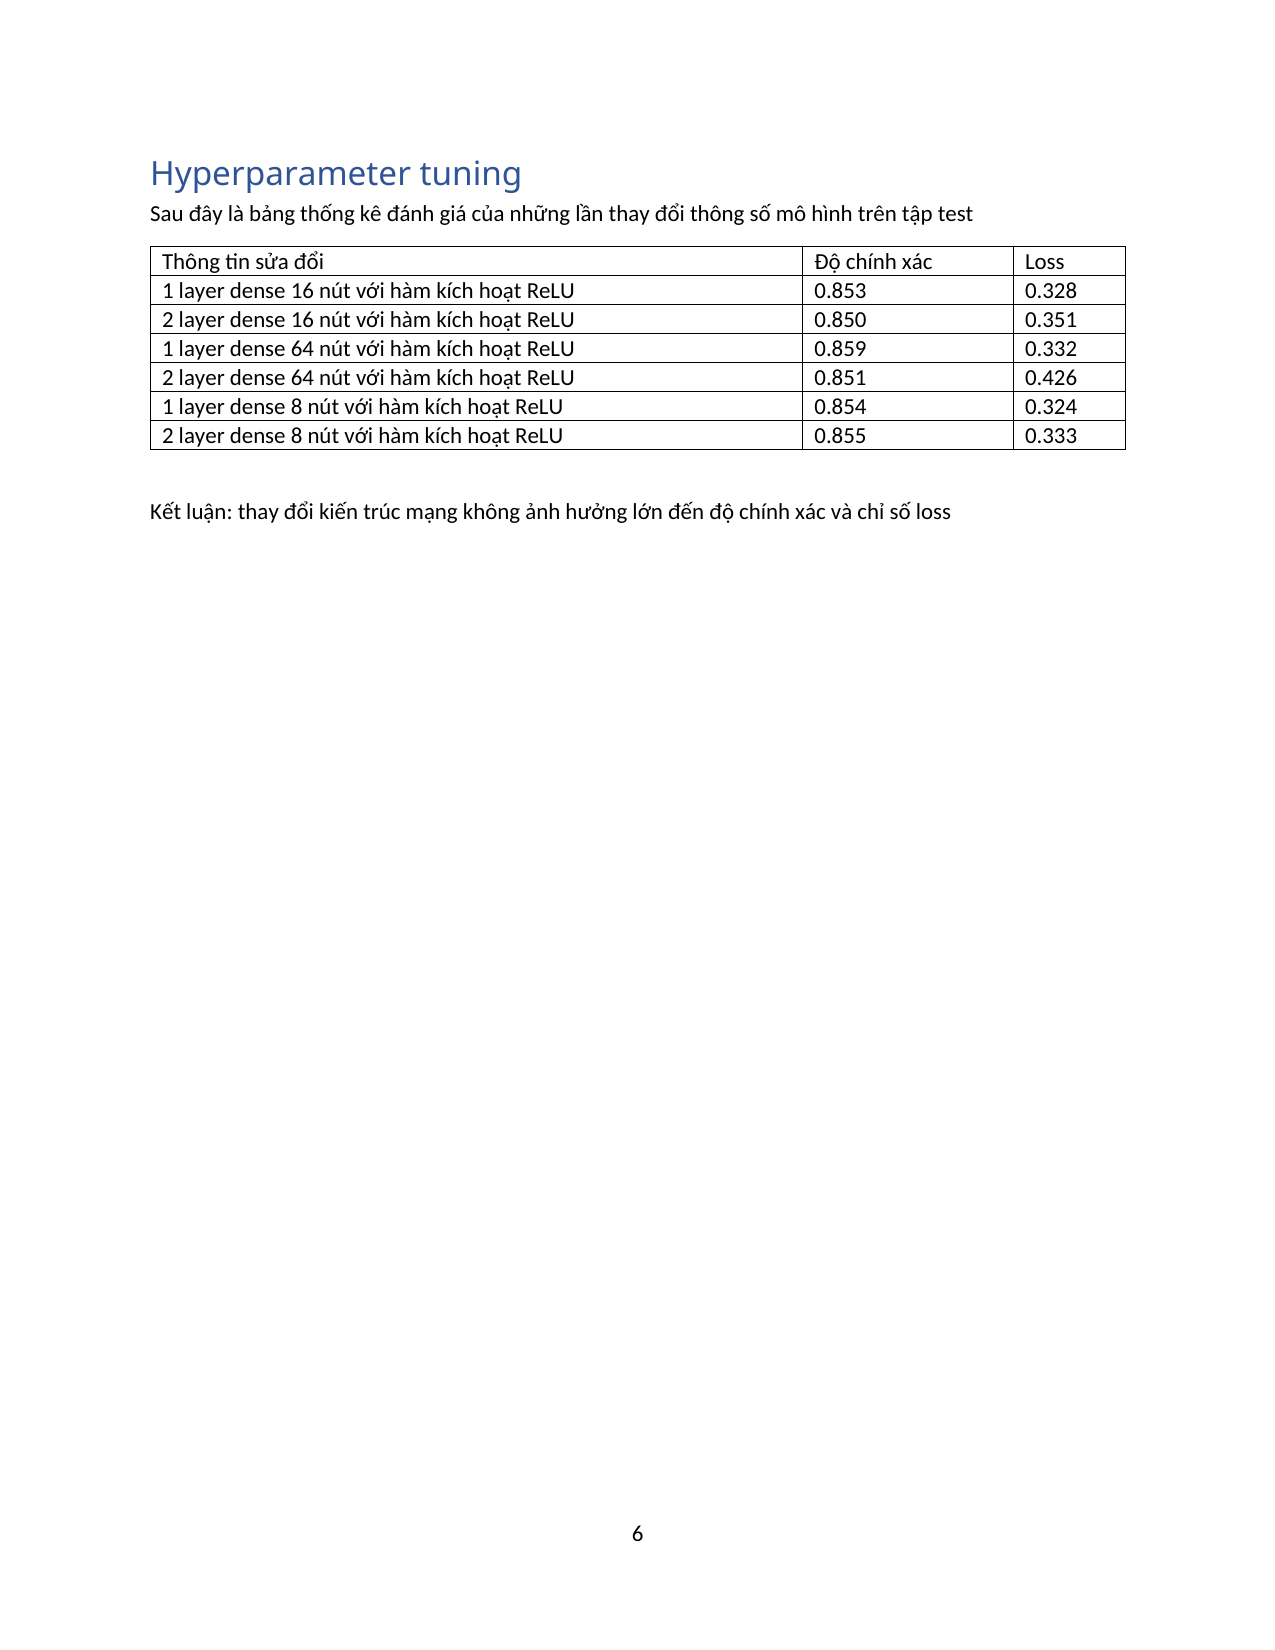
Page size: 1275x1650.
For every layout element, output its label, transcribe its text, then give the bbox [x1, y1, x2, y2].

table_cell 1 layer dense 8 nút với hàm kích hoạt ReLU [151, 392, 802, 420]
table_cell 0.854 [803, 392, 1013, 420]
table_cell 0.333 [1014, 421, 1125, 449]
table_cell 1 layer dense 16 nút với hàm kích hoạt ReLU [151, 276, 802, 304]
table_cell 0.328 [1014, 276, 1125, 304]
table_cell 0.426 [1014, 363, 1125, 391]
table_header Loss [1014, 247, 1125, 275]
table_header Độ chính xác [803, 247, 1013, 275]
table_cell 0.859 [803, 334, 1013, 362]
table_cell 2 layer dense 8 nút với hàm kích hoạt ReLU [151, 421, 802, 449]
table_cell 1 layer dense 64 nút với hàm kích hoạt ReLU [151, 334, 802, 362]
subtitle Hyperparameter tuning [150, 150, 1125, 195]
text Kết luận: thay đổi kiến trúc mạng không ảnh hưởng lớn đến độ chính xác và chỉ số loss [150, 497, 1125, 525]
table_cell 2 layer dense 64 nút với hàm kích hoạt ReLU [151, 363, 802, 391]
table_cell 0.851 [803, 363, 1013, 391]
text Sau đây là bảng thống kê đánh giá của những lần thay đổi thông số mô hình trên tập test [150, 199, 1125, 227]
table_cell 0.850 [803, 305, 1013, 333]
table_cell 0.853 [803, 276, 1013, 304]
table_cell 0.855 [803, 421, 1013, 449]
table_cell 0.332 [1014, 334, 1125, 362]
table_cell 0.351 [1014, 305, 1125, 333]
table_header Thông tin sửa đổi [151, 247, 802, 275]
table_cell 0.324 [1014, 392, 1125, 420]
table_cell 2 layer dense 16 nút với hàm kích hoạt ReLU [151, 305, 802, 333]
